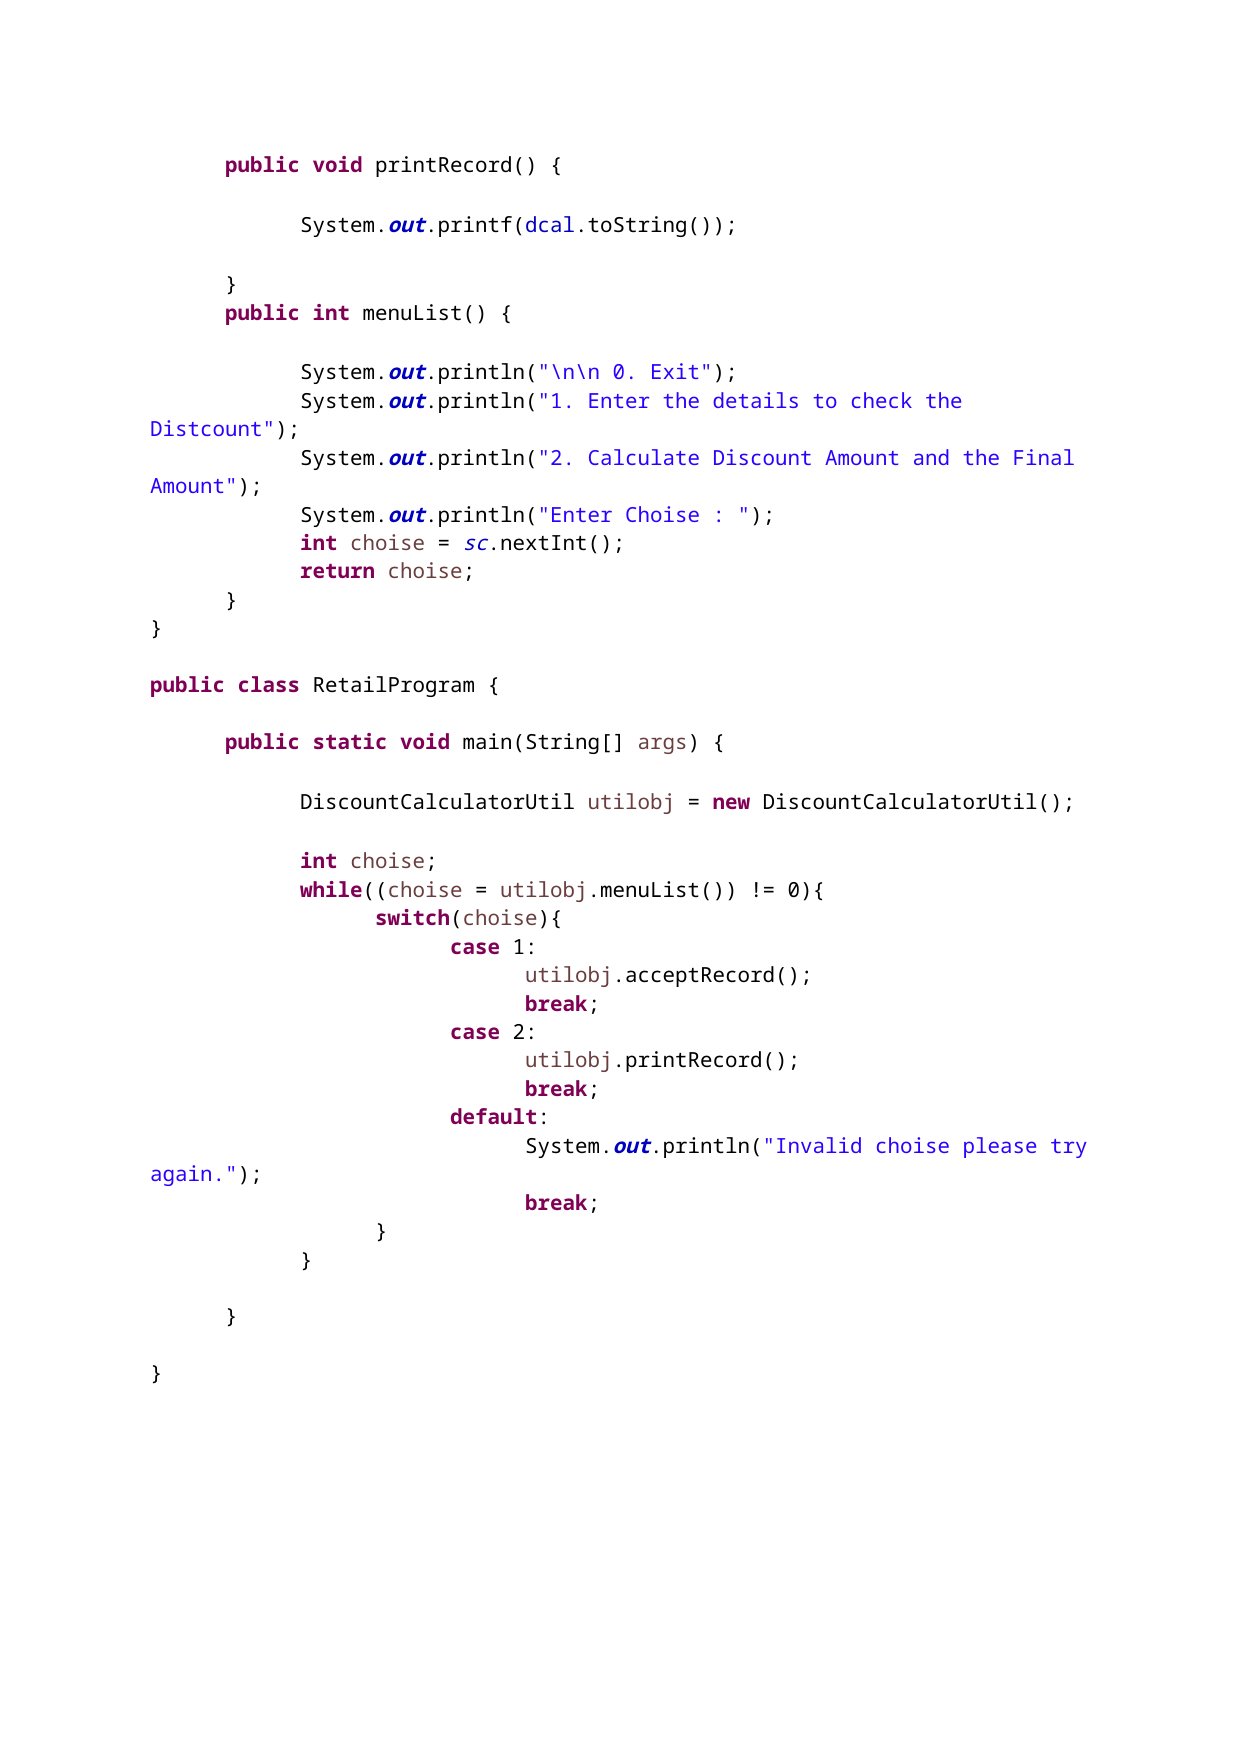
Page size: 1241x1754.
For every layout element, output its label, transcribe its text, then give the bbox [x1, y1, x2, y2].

text break; [150, 1074, 1090, 1102]
text case 1: [150, 932, 1090, 960]
text } [150, 585, 1090, 613]
text } [150, 613, 1090, 642]
text break; [150, 989, 1090, 1017]
text System.out.println("Invalid choise please try again."); [150, 1131, 1090, 1188]
text public void printRecord() { [150, 150, 1090, 178]
text public int menuList() { [150, 298, 1090, 326]
text System.out.println("1. Enter the details to check the Distcount"); [150, 386, 1090, 443]
text int choise = sc.nextInt(); [150, 528, 1090, 557]
text System.out.println("Enter Choise : "); [150, 500, 1090, 528]
text public static void main(String[] args) { [150, 727, 1090, 756]
text } [150, 1358, 1090, 1387]
text } [150, 269, 1090, 298]
text default: [150, 1102, 1090, 1131]
text System.out.println("2. Calculate Discount Amount and the Final Amount"); [150, 443, 1090, 500]
text System.out.printf(dcal.toString()); [150, 210, 1090, 238]
text int choise; [150, 847, 1090, 875]
text case 2: [150, 1017, 1090, 1046]
text } [150, 1216, 1090, 1245]
text switch(choise){ [150, 903, 1090, 932]
text utilobj.printRecord(); [150, 1046, 1090, 1074]
text return choise; [150, 557, 1090, 585]
text System.out.println("\n\n 0. Exit"); [150, 357, 1090, 386]
text break; [150, 1188, 1090, 1216]
text while((choise = utilobj.menuList()) != 0){ [150, 875, 1090, 903]
text } [150, 1302, 1090, 1330]
text public class RetailProgram { [150, 670, 1090, 699]
text DiscountCalculatorUtil utilobj = new DiscountCalculatorUtil(); [150, 787, 1090, 815]
text utilobj.acceptRecord(); [150, 960, 1090, 989]
text } [150, 1245, 1090, 1273]
